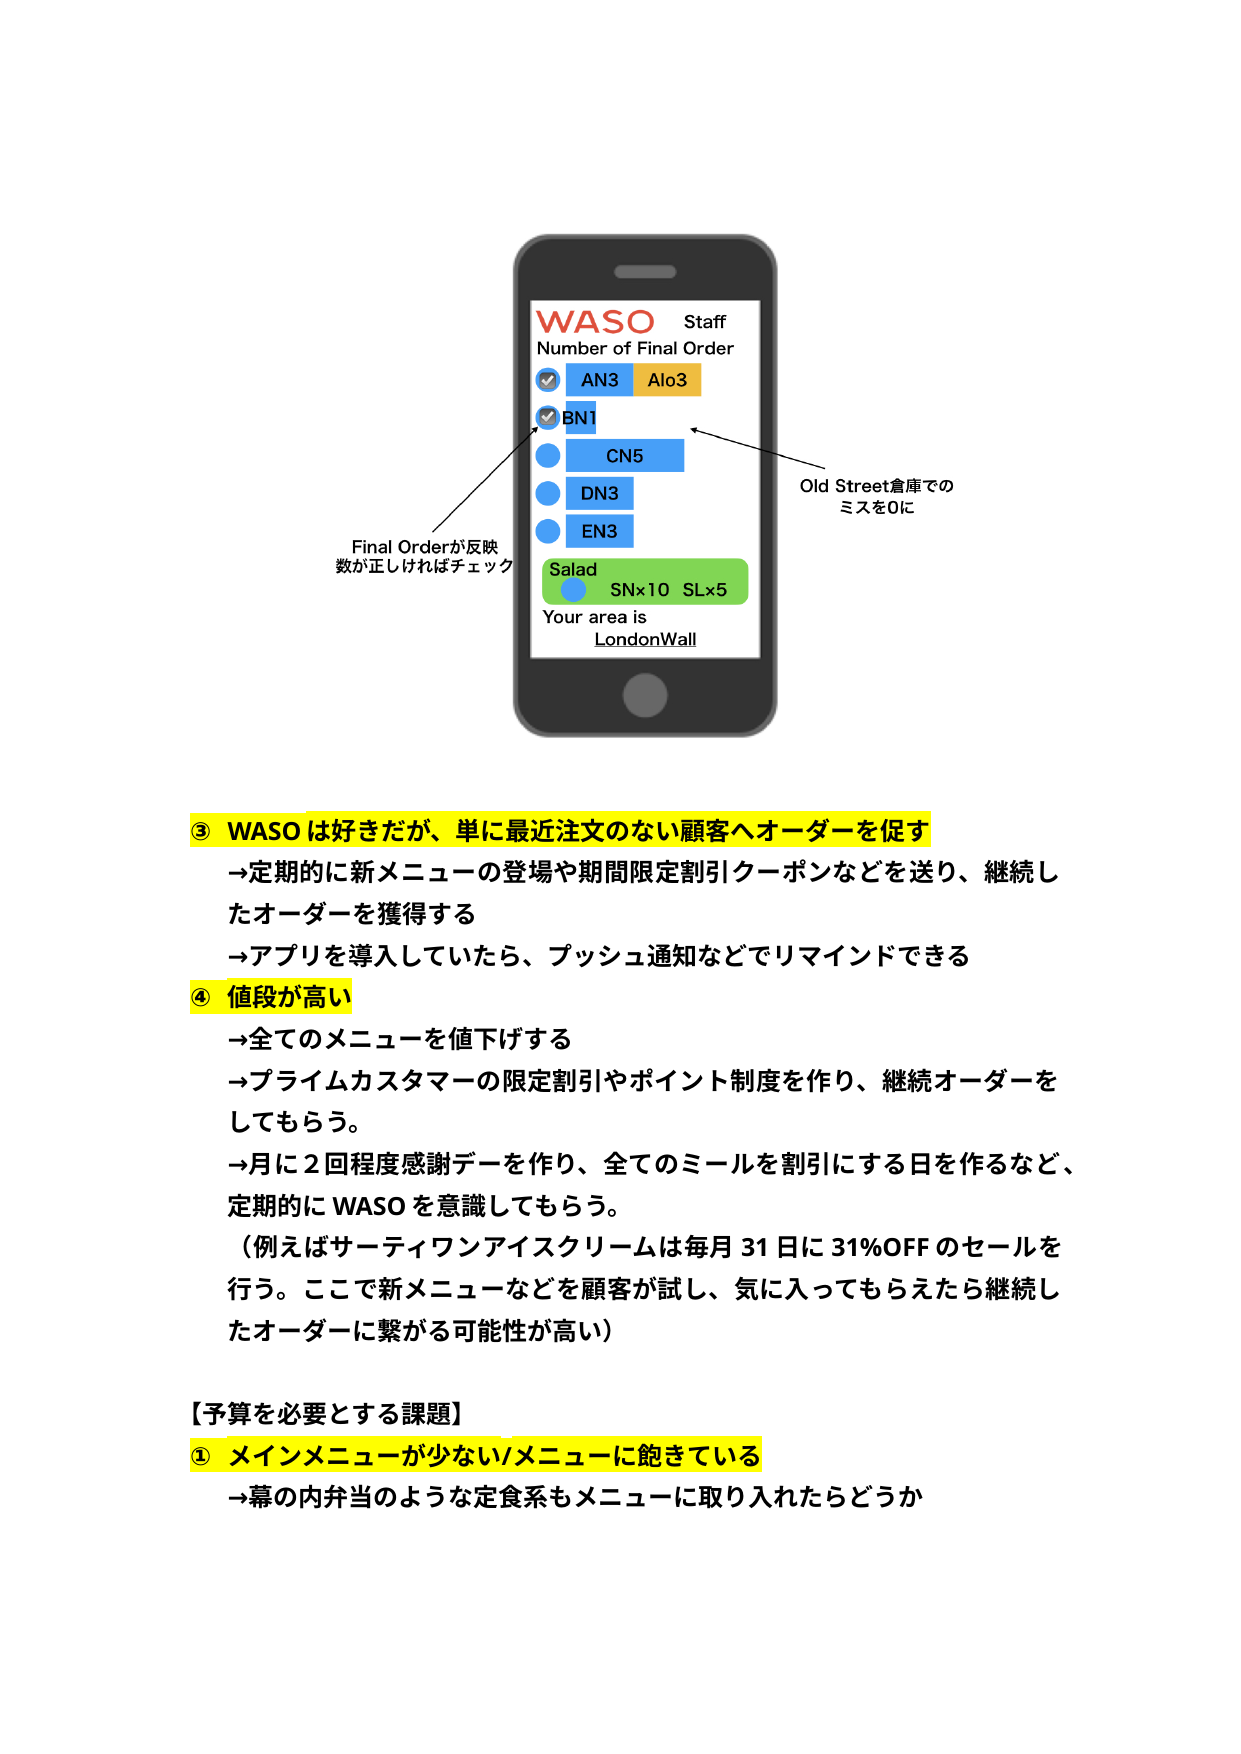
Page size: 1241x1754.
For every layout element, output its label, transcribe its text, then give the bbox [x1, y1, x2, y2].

list →幕の内弁当のような定食系もメニューに取り入れたらどうか [227, 1475, 1063, 1517]
picture [298, 225, 992, 746]
list →定期的に新メニューの登場や期間限定割引クーポンなどを送り、継続したオーダーを獲得する [227, 850, 1063, 933]
list →月に２回程度感謝デーを作り、全てのミールを割引にする日を作るなど、定期的にWASOを意識してもらう。 [227, 1142, 1063, 1225]
list 値段が高い [190, 975, 1063, 1017]
list →アプリを導入していたら、プッシュ通知などでリマインドできる [227, 933, 1063, 975]
list →プライムカスタマーの限定割引やポイント制度を作り、継続オーダーをしてもらう。 [227, 1058, 1063, 1142]
list WASOは好きだが、単に最近注文のない顧客へオーダーを促す [190, 808, 1063, 850]
list （例えばサーティワンアイスクリームは毎月31日に31%OFFのセールを行う。ここで新メニューなどを顧客が試し、気に入ってもらえたら継続したオーダーに繋がる可能性が高い） [227, 1225, 1063, 1350]
list メインメニューが少ない/メニューに飽きている [190, 1433, 1063, 1475]
list →全てのメニューを値下げする [227, 1017, 1063, 1058]
text 【予算を必要とする課題】 [177, 1392, 1063, 1433]
